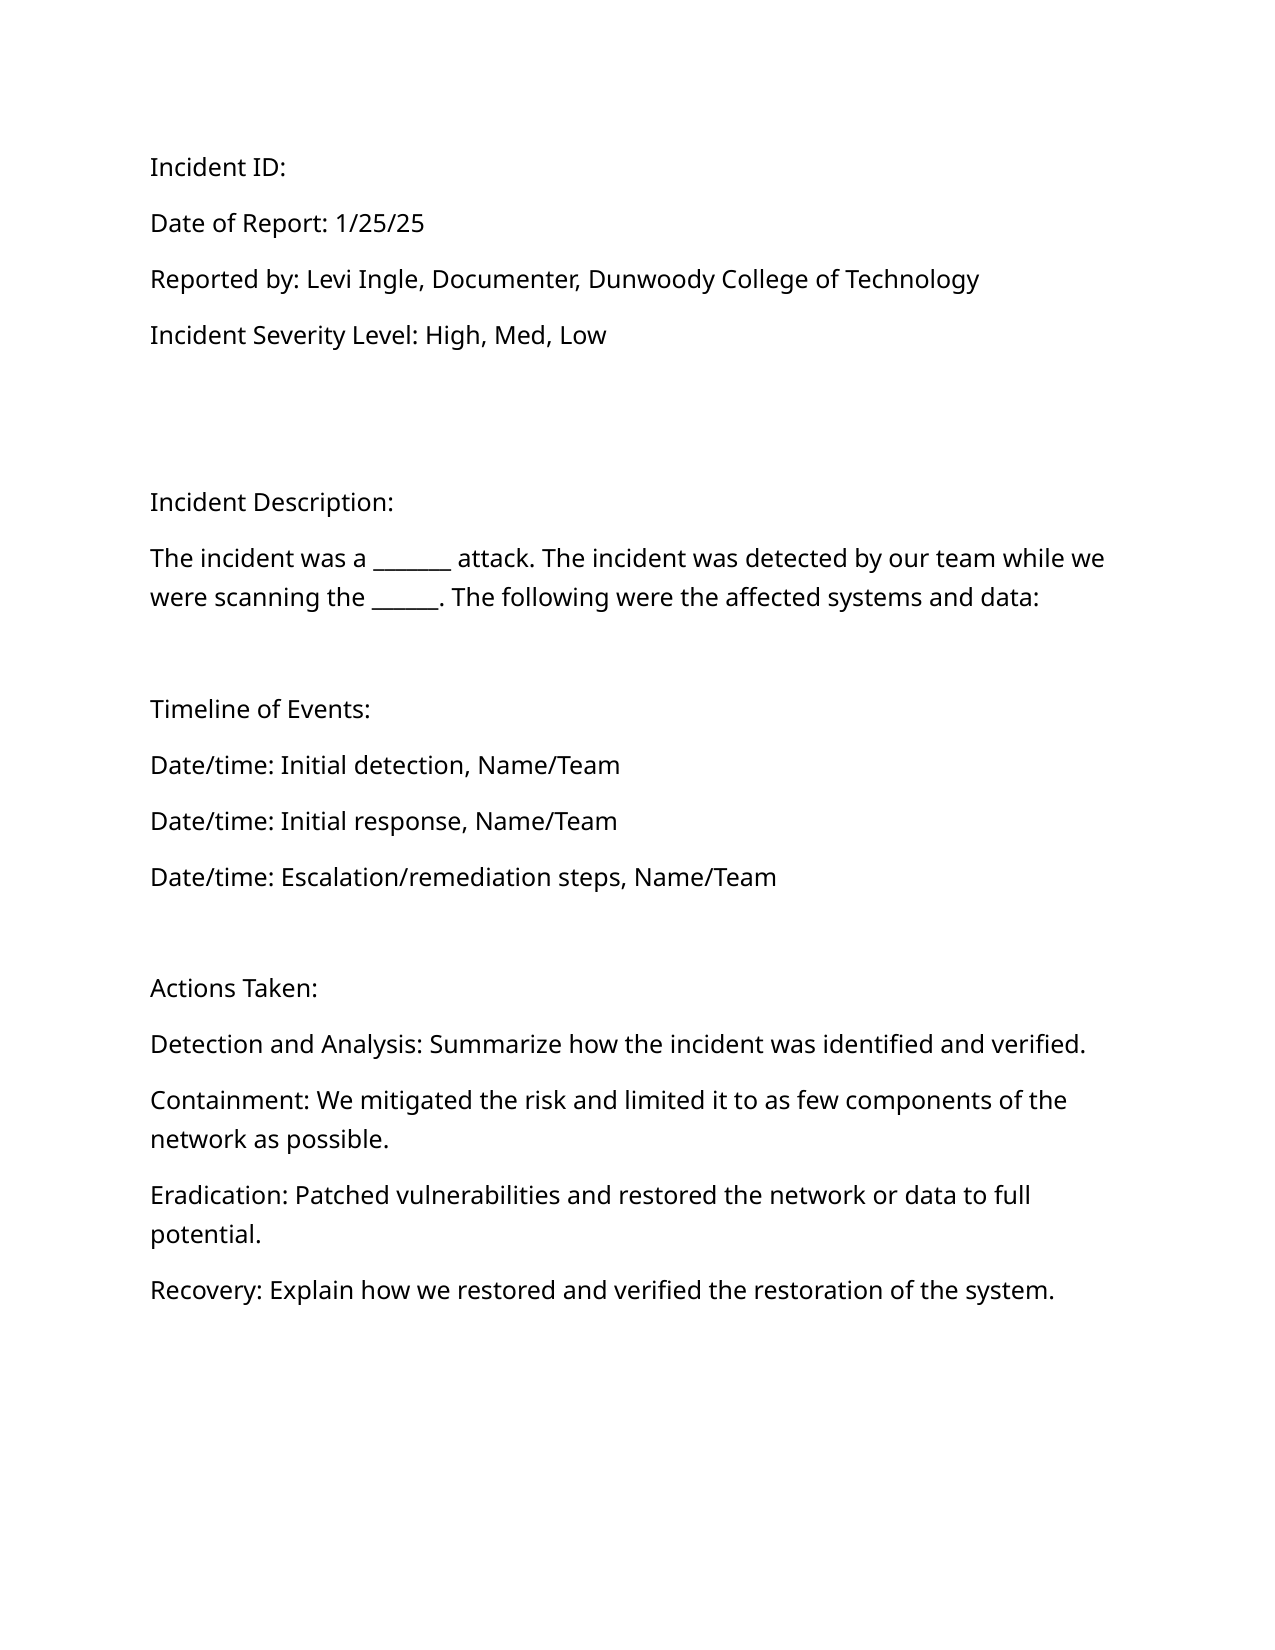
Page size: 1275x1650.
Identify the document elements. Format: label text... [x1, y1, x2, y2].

text Detection and Analysis: Summarize how the incident was identified and verified. [150, 1027, 1125, 1061]
text Timeline of Events: [150, 692, 1125, 726]
text Incident Description: [150, 485, 1125, 519]
text Date/time: Initial response, Name/Team [150, 803, 1125, 837]
text The incident was a _______ attack. The incident was detected by our team while we were scanning the ______. The following were the affected systems and data: [150, 541, 1125, 614]
text Incident ID: [150, 150, 1125, 184]
text Containment: We mitigated the risk and limited it to as few components of the network as possible. [150, 1082, 1125, 1156]
text Eradication: Patched vulnerabilities and restored the network or data to full potential. [150, 1177, 1125, 1251]
text Date/time: Escalation/remediation steps, Name/Team [150, 859, 1125, 893]
text Incident Severity Level: High, Med, Low [150, 317, 1125, 352]
text Date/time: Initial detection, Name/Team [150, 747, 1125, 782]
text Recovery: Explain how we restored and verified the restoration of the system. [150, 1272, 1125, 1307]
text Actions Taken: [150, 971, 1125, 1005]
text Date of Report: 1/25/25 [150, 206, 1125, 240]
text Reported by: Levi Ingle, Documenter, Dunwoody College of Technology [150, 262, 1125, 296]
